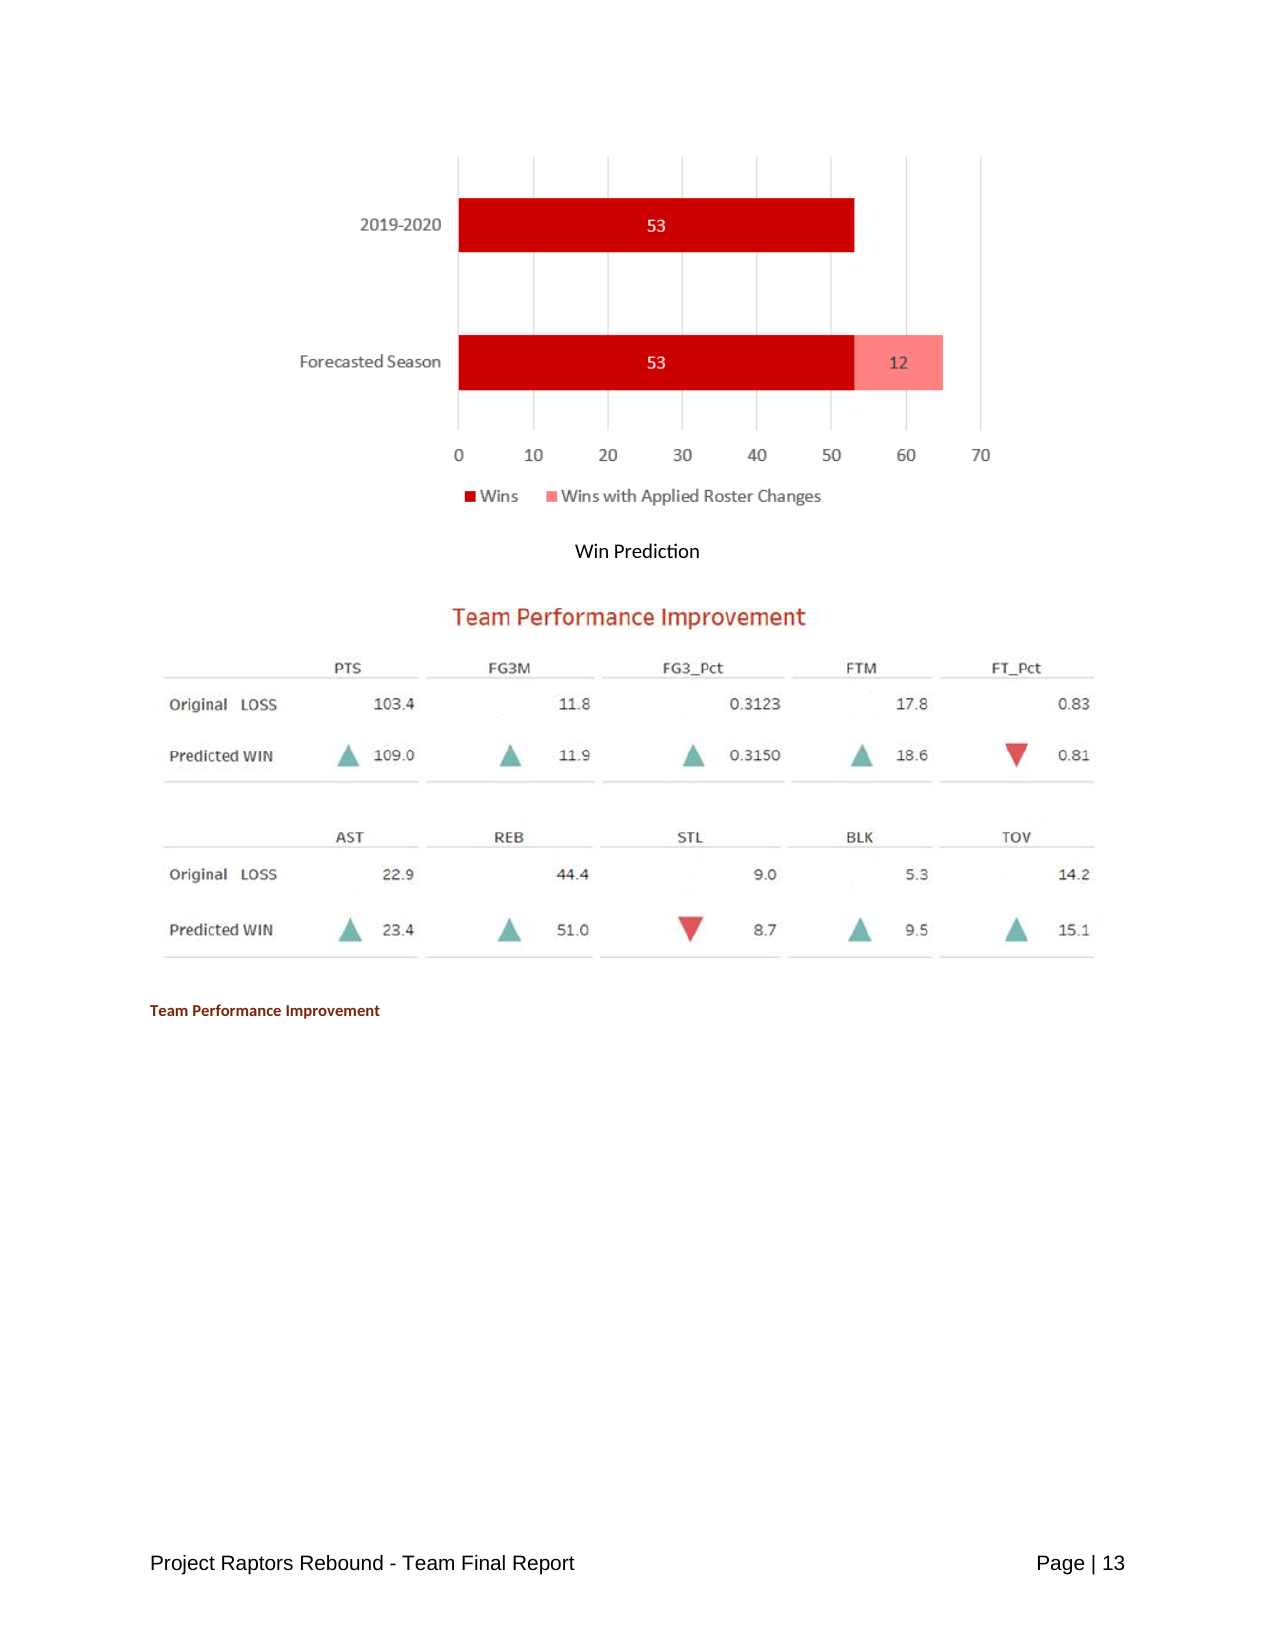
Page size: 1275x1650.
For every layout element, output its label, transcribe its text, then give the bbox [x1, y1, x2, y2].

text Team Performance Improvement [150, 1000, 1125, 1021]
text Win Prediction [150, 538, 1125, 564]
picture [150, 588, 1125, 976]
picture [278, 150, 997, 514]
